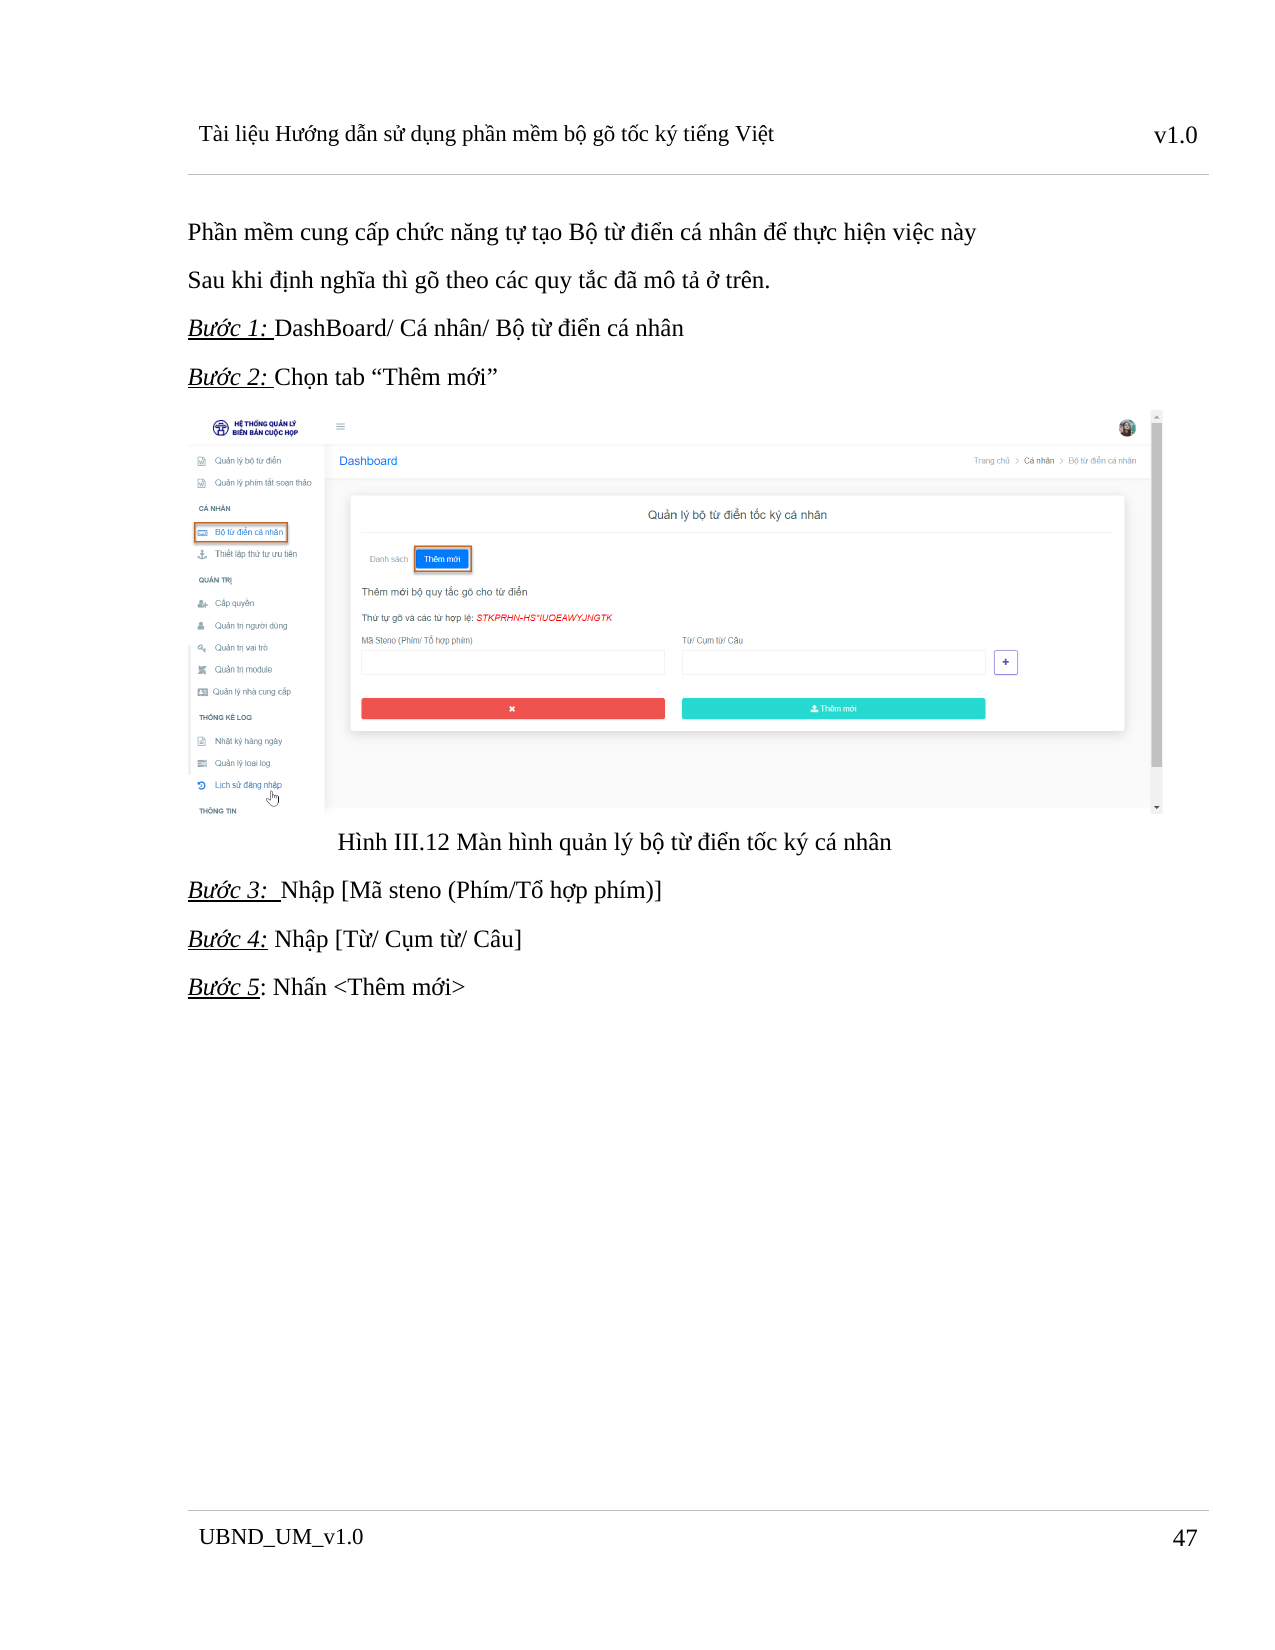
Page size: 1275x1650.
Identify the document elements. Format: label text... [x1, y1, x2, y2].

text Bước 5: Nhấn <Thêm mới> [187, 972, 1186, 1001]
picture [187, 410, 1163, 814]
text Bước 3: Nhập [Mã steno (Phím/Tổ hợp phím)] [187, 875, 1186, 904]
text Bước 1: DashBoard/ Cá nhân/ Bộ từ điển cá nhân [187, 313, 1186, 342]
text Bước 4: Nhập [Từ/ Cụm từ/ Câu] [187, 924, 1186, 953]
text Phần mềm cung cấp chức năng tự tạo Bộ từ điển cá nhân để thực hiện việc này [187, 217, 1186, 245]
text Sau khi định nghĩa thì gõ theo các quy tắc đã mô tả ở trên. [187, 265, 1186, 294]
text Hình III.12 Màn hình quản lý bộ từ điển tốc ký cá nhân [337, 827, 1186, 856]
text Bước 2: Chọn tab “Thêm mới” [187, 362, 1186, 391]
